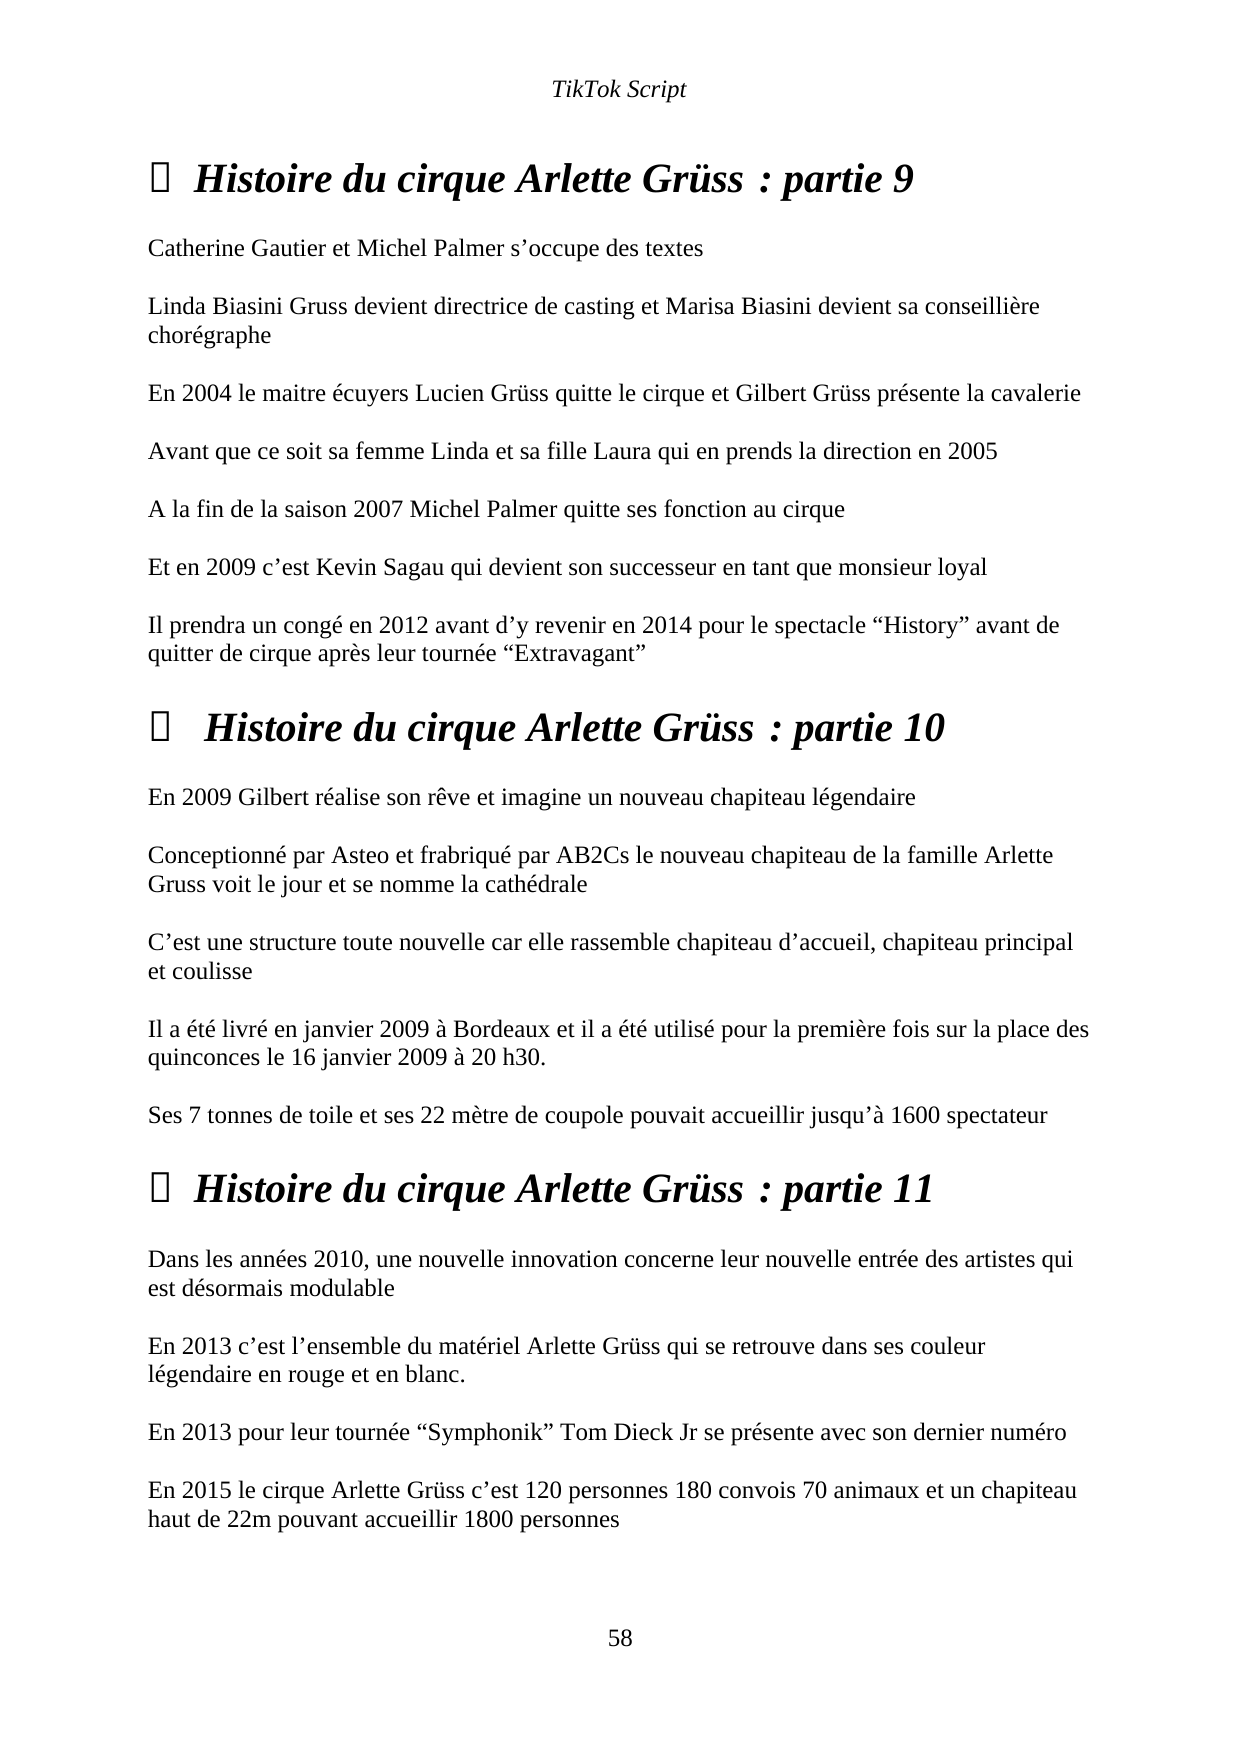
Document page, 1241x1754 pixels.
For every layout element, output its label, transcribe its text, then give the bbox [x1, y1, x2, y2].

subtitle ✅ Histoire du cirque Arlette Grüss : partie 11 [148, 1158, 1093, 1215]
text Conceptionné par Asteo et frabriqué par AB2Cs le nouveau chapiteau de la famille Arlette Gruss voit le jour et se nomme la cathédrale [148, 840, 1093, 898]
subtitle ✅ Histoire du cirque Arlette Grüss : partie 9 [148, 148, 1093, 204]
subtitle ✅ Histoire du cirque Arlette Grüss : partie 10 [148, 696, 1093, 753]
text En 2015 le cirque Arlette Grüss c’est 120 personnes 180 convois 70 animaux et un chapiteau haut de 22m pouvant accueillir 1800 personnes [148, 1475, 1093, 1533]
text Linda Biasini Gruss devient directrice de casting et Marisa Biasini devient sa conseillière chorégraphe [148, 291, 1093, 349]
text C’est une structure toute nouvelle car elle rassemble chapiteau d’accueil, chapiteau principal et coulisse [148, 927, 1093, 984]
text Ses 7 tonnes de toile et ses 22 mètre de coupole pouvait accueillir jusqu’à 1600 spectateur [148, 1100, 1093, 1129]
text Dans les années 2010, une nouvelle innovation concerne leur nouvelle entrée des artistes qui est désormais modulable [148, 1244, 1093, 1302]
text Et en 2009 c’est Kevin Sagau qui devient son successeur en tant que monsieur loyal [148, 552, 1093, 581]
text Avant que ce soit sa femme Linda et sa fille Laura qui en prends la direction en 2005 [148, 436, 1093, 465]
text En 2013 pour leur tournée “Symphonik” Tom Dieck Jr se présente avec son dernier numéro [148, 1417, 1093, 1446]
text Il prendra un congé en 2012 avant d’y revenir en 2014 pour le spectacle “History” avant de quitter de cirque après leur tournée “Extravagant” [148, 610, 1093, 667]
text Il a été livré en janvier 2009 à Bordeaux et il a été utilisé pour la première fois sur la place des quinconces le 16 janvier 2009 à 20 h30. [148, 1014, 1093, 1071]
text En 2009 Gilbert réalise son rêve et imagine un nouveau chapiteau légendaire [148, 782, 1093, 811]
text En 2004 le maitre écuyers Lucien Grüss quitte le cirque et Gilbert Grüss présente la cavalerie [148, 378, 1093, 407]
text En 2013 c’est l’ensemble du matériel Arlette Grüss qui se retrouve dans ses couleur légendaire en rouge et en blanc. [148, 1331, 1093, 1388]
text Catherine Gautier et Michel Palmer s’occupe des textes [148, 233, 1093, 262]
text A la fin de la saison 2007 Michel Palmer quitte ses fonction au cirque [148, 494, 1093, 523]
